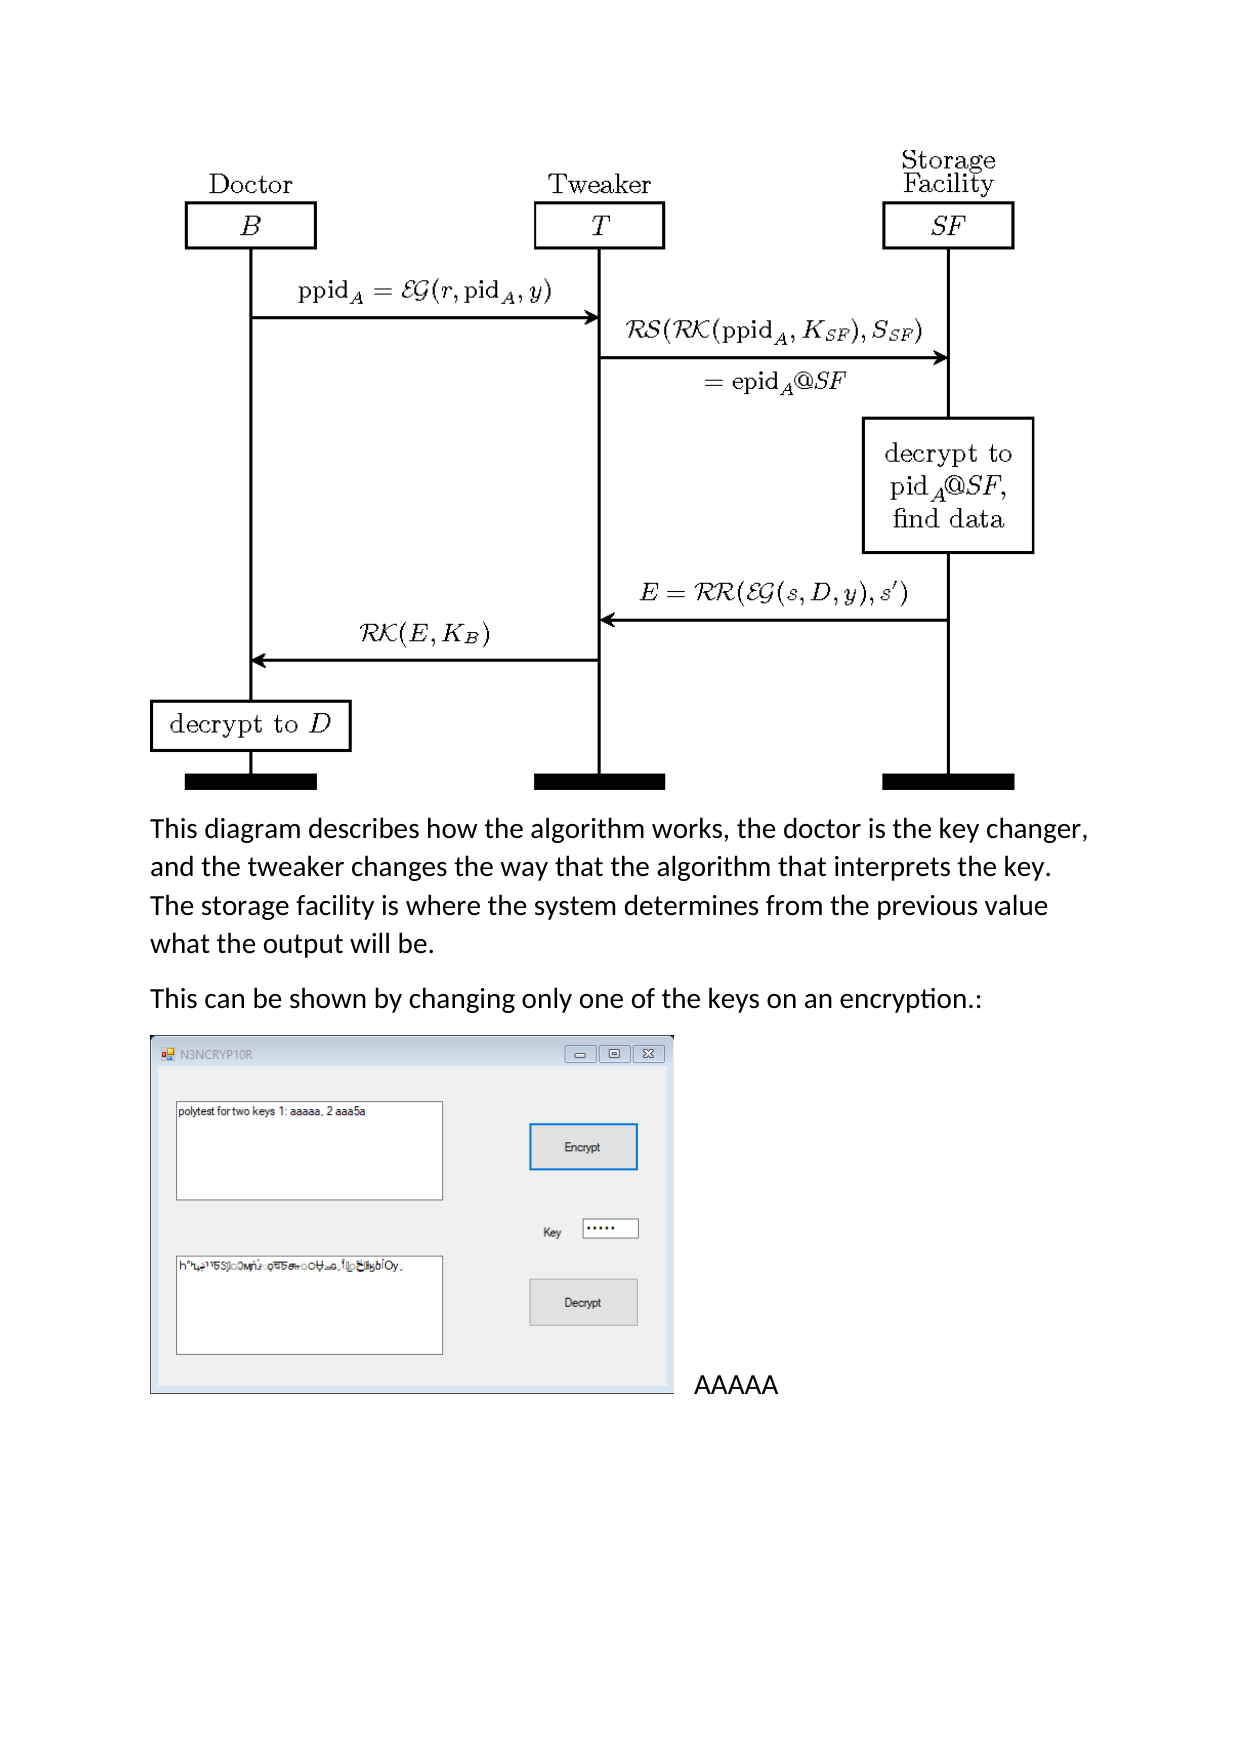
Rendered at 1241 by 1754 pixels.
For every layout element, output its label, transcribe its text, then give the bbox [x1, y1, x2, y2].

text This diagram describes how the algorithm works, the doctor is the key changer, and the tweaker changes the way that the algorithm that interprets the key. The storage facility is where the system determines from the previous value what the output will be. [150, 810, 1090, 961]
text AAAAA [150, 1035, 1090, 1401]
text This can be shown by changing only one of the keys on an encryption.: [150, 980, 1090, 1016]
picture [150, 150, 1035, 791]
